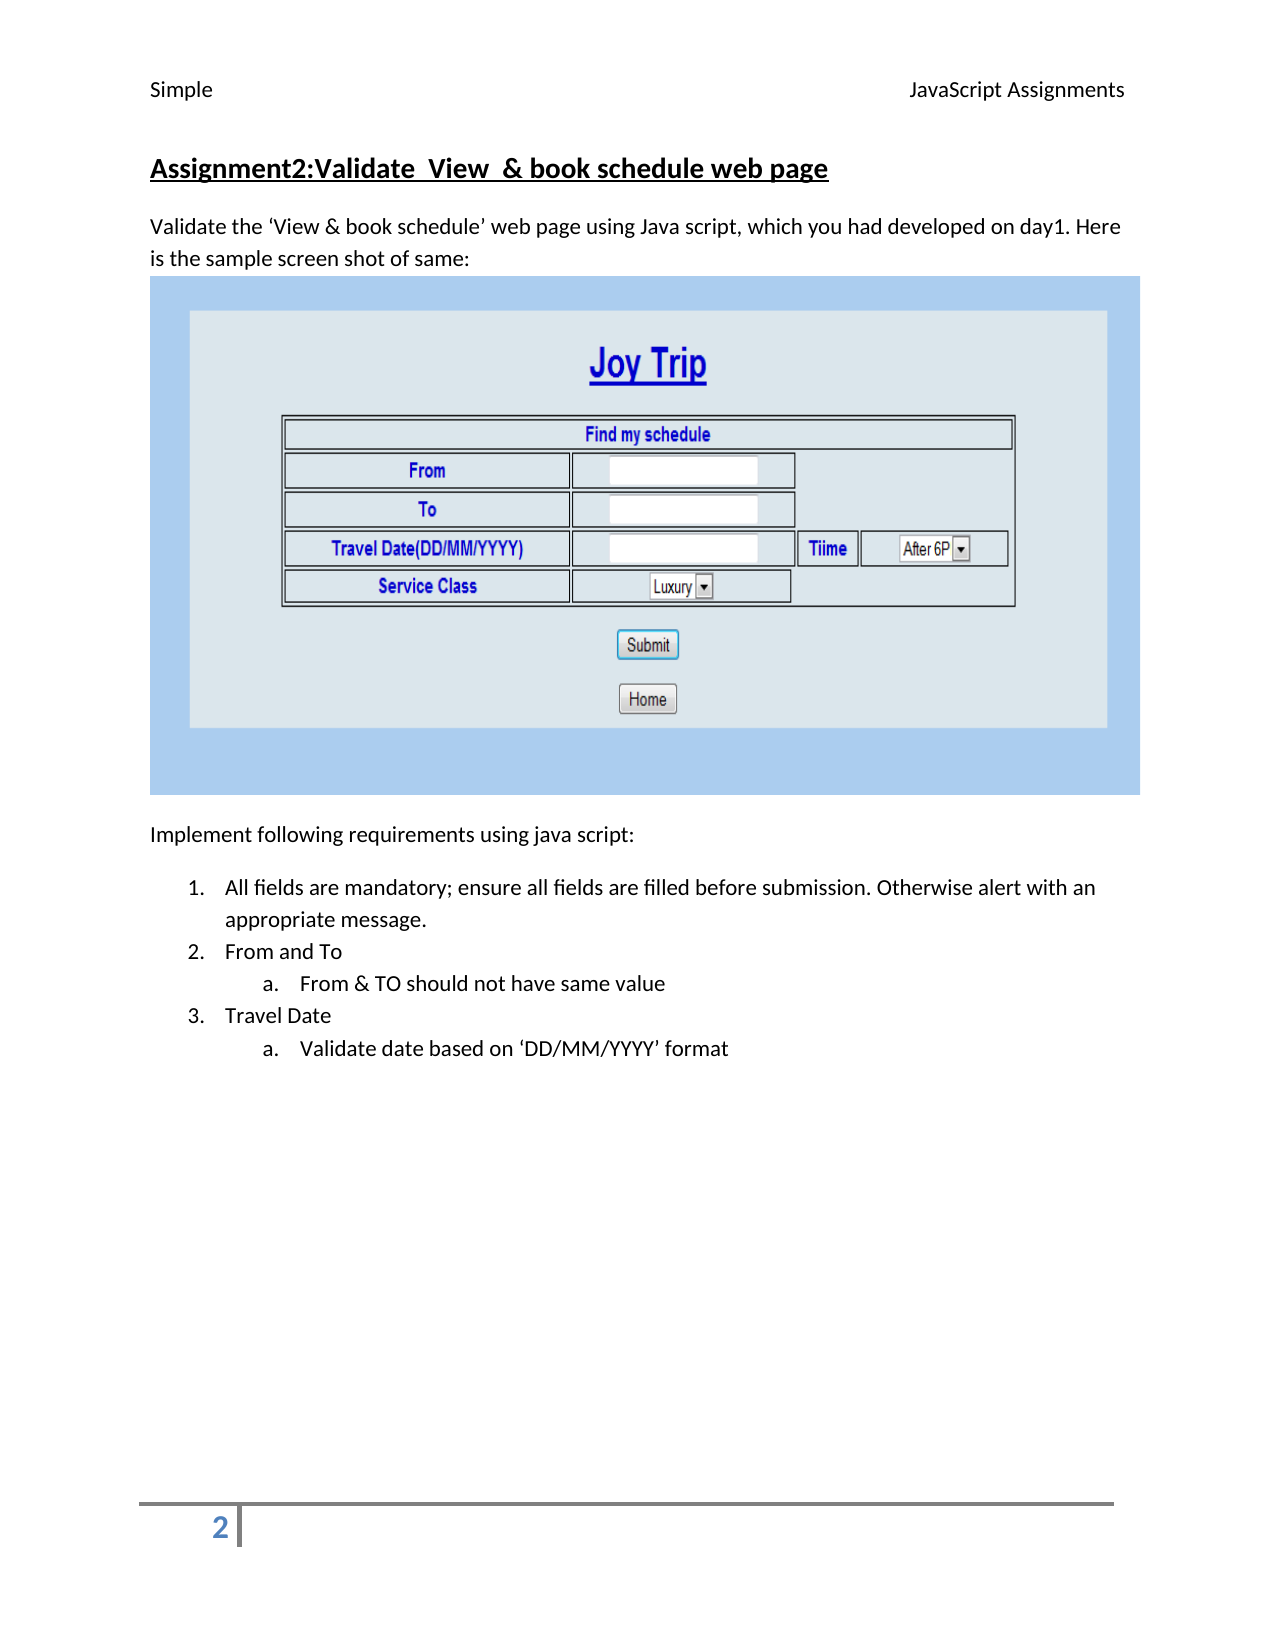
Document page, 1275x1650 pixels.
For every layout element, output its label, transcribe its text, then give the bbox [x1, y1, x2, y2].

text Validate the ‘View & book schedule’ web page using Java script, which you had developed on day1. Here is the sample screen shot of same: [150, 212, 1125, 276]
list Validate date based on ‘DD/MM/YYYY’ format [262, 1034, 1125, 1062]
list All fields are mandatory; ensure all fields are filled before submission. Otherwise alert with an appropriate message. [187, 873, 1125, 933]
list Travel Date [187, 1002, 1125, 1030]
picture [150, 276, 1141, 795]
text Implement following requirements using java script: [150, 820, 1125, 848]
list From & TO should not have same value [262, 969, 1125, 997]
text Assignment2:Validate View & book schedule web page [150, 150, 1125, 186]
list From and To [187, 937, 1125, 965]
